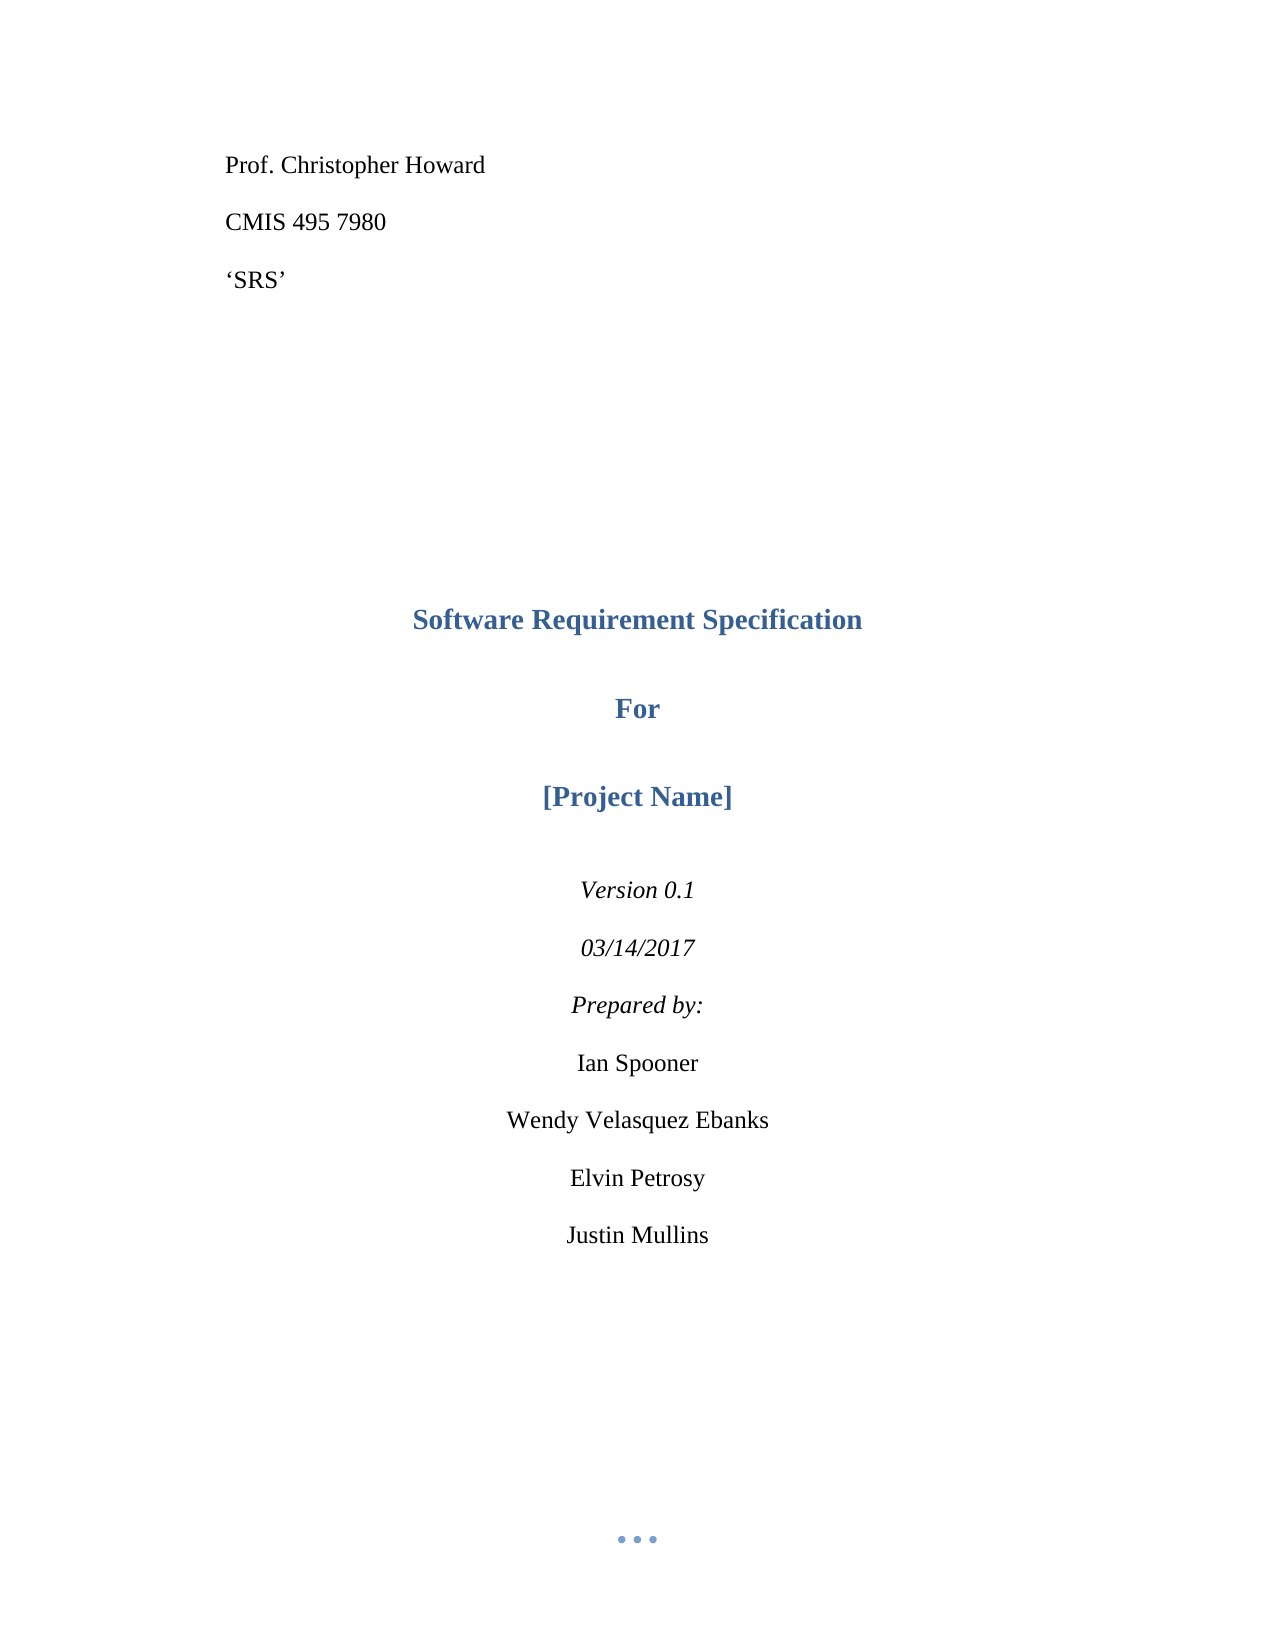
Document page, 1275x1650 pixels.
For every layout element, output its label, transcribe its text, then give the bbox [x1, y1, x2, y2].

text Wendy Velasquez Ebanks [150, 1106, 1125, 1134]
text Elvin Petrosy [150, 1163, 1125, 1192]
text Software Requirement Specification [150, 602, 1125, 636]
text For [150, 691, 1125, 724]
text Prepared by: [150, 991, 1125, 1019]
text Prof. Christopher Howard [150, 150, 1125, 179]
text [Project Name] [150, 779, 1125, 813]
text ‘SRS’ [150, 265, 1125, 294]
text 03/14/2017 [150, 933, 1125, 962]
text Ian Spooner [150, 1048, 1125, 1077]
text Version 0.1 [150, 876, 1125, 904]
text Justin Mullins [150, 1221, 1125, 1249]
text CMIS 495 7980 [150, 207, 1125, 236]
